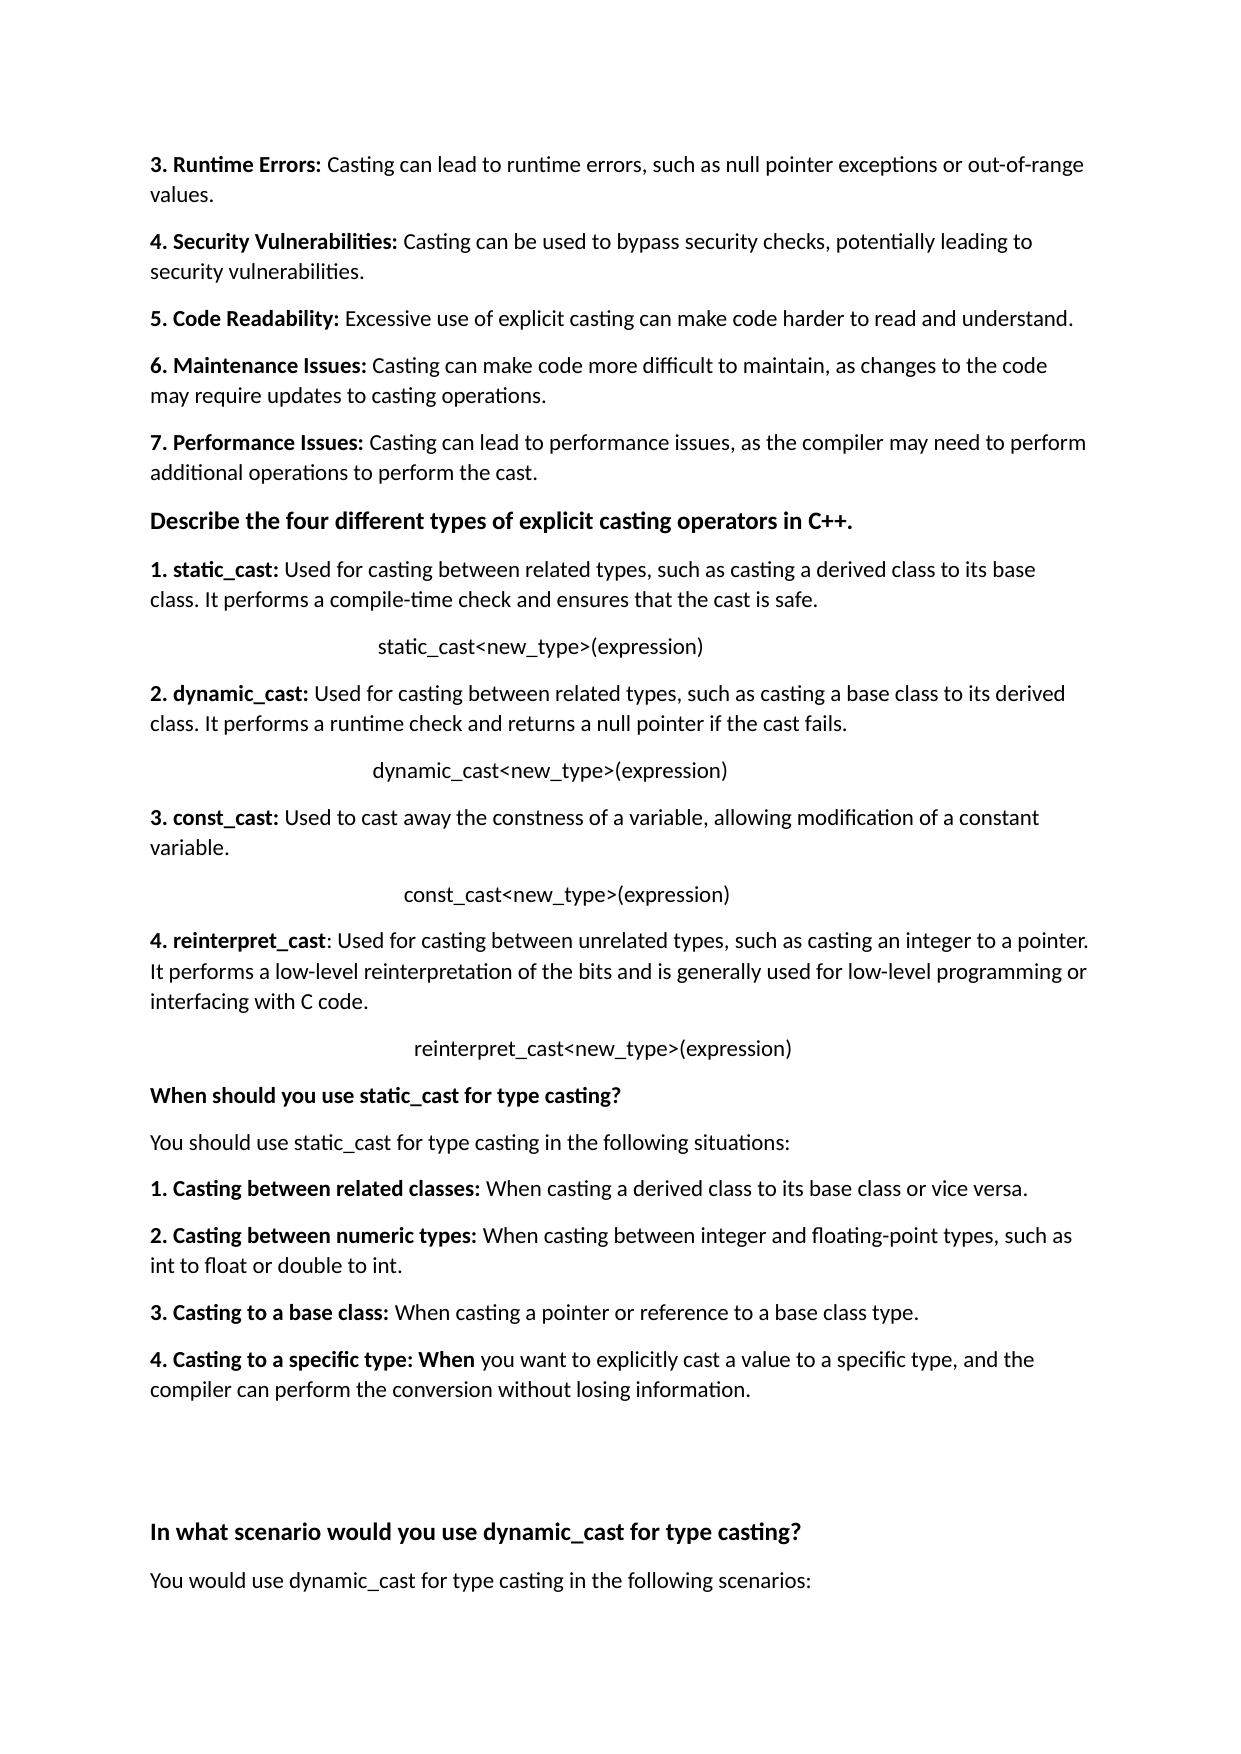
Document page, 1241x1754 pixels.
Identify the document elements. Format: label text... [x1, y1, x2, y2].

text Describe the four different types of explicit casting operators in C++. [150, 505, 1090, 536]
text dynamic_cast<new_type>(expression) [150, 756, 1090, 784]
text 3. const_cast: Used to cast away the constness of a variable, allowing modification of a constant variable. [150, 803, 1090, 861]
text 4. Security Vulnerabilities: Casting can be used to bypass security checks, potentially leading to security vulnerabilities. [150, 227, 1090, 285]
text You would use dynamic_cast for type casting in the following scenarios: [150, 1566, 1090, 1594]
text 6. Maintenance Issues: Casting can make code more difficult to maintain, as changes to the code may require updates to casting operations. [150, 351, 1090, 409]
text const_cast<new_type>(expression) [150, 880, 1090, 908]
text 2. Casting between numeric types: When casting between integer and floating-point types, such as int to float or double to int. [150, 1221, 1090, 1280]
text You should use static_cast for type casting in the following situations: [150, 1128, 1090, 1156]
text In what scenario would you use dynamic_cast for type casting? [150, 1516, 1090, 1547]
text 3. Casting to a base class: When casting a pointer or reference to a base class type. [150, 1298, 1090, 1327]
text 1. static_cast: Used for casting between related types, such as casting a derived class to its base class. It performs a compile-time check and ensures that the cast is safe. [150, 555, 1090, 613]
text 4. reinterpret_cast: Used for casting between unrelated types, such as casting an integer to a pointer. It performs a low-level reinterpretation of the bits and is generally used for low-level programming or interfacing with C code. [150, 927, 1090, 1015]
text static_cast<new_type>(expression) [150, 632, 1090, 660]
text 5. Code Readability: Excessive use of explicit casting can make code harder to read and understand. [150, 304, 1090, 332]
text 4. Casting to a specific type: When you want to explicitly cast a value to a specific type, and the compiler can perform the conversion without losing information. [150, 1345, 1090, 1404]
text 7. Performance Issues: Casting can lead to performance issues, as the compiler may need to perform additional operations to perform the cast. [150, 428, 1090, 486]
text reinterpret_cast<new_type>(expression) [150, 1034, 1090, 1062]
text 2. dynamic_cast: Used for casting between related types, such as casting a base class to its derived class. It performs a runtime check and returns a null pointer if the cast fails. [150, 679, 1090, 737]
text 1. Casting between related classes: When casting a derived class to its base class or vice versa. [150, 1174, 1090, 1203]
text 3. Runtime Errors: Casting can lead to runtime errors, such as null pointer exceptions or out-of-range values. [150, 150, 1090, 208]
text When should you use static_cast for type casting? [150, 1081, 1090, 1109]
